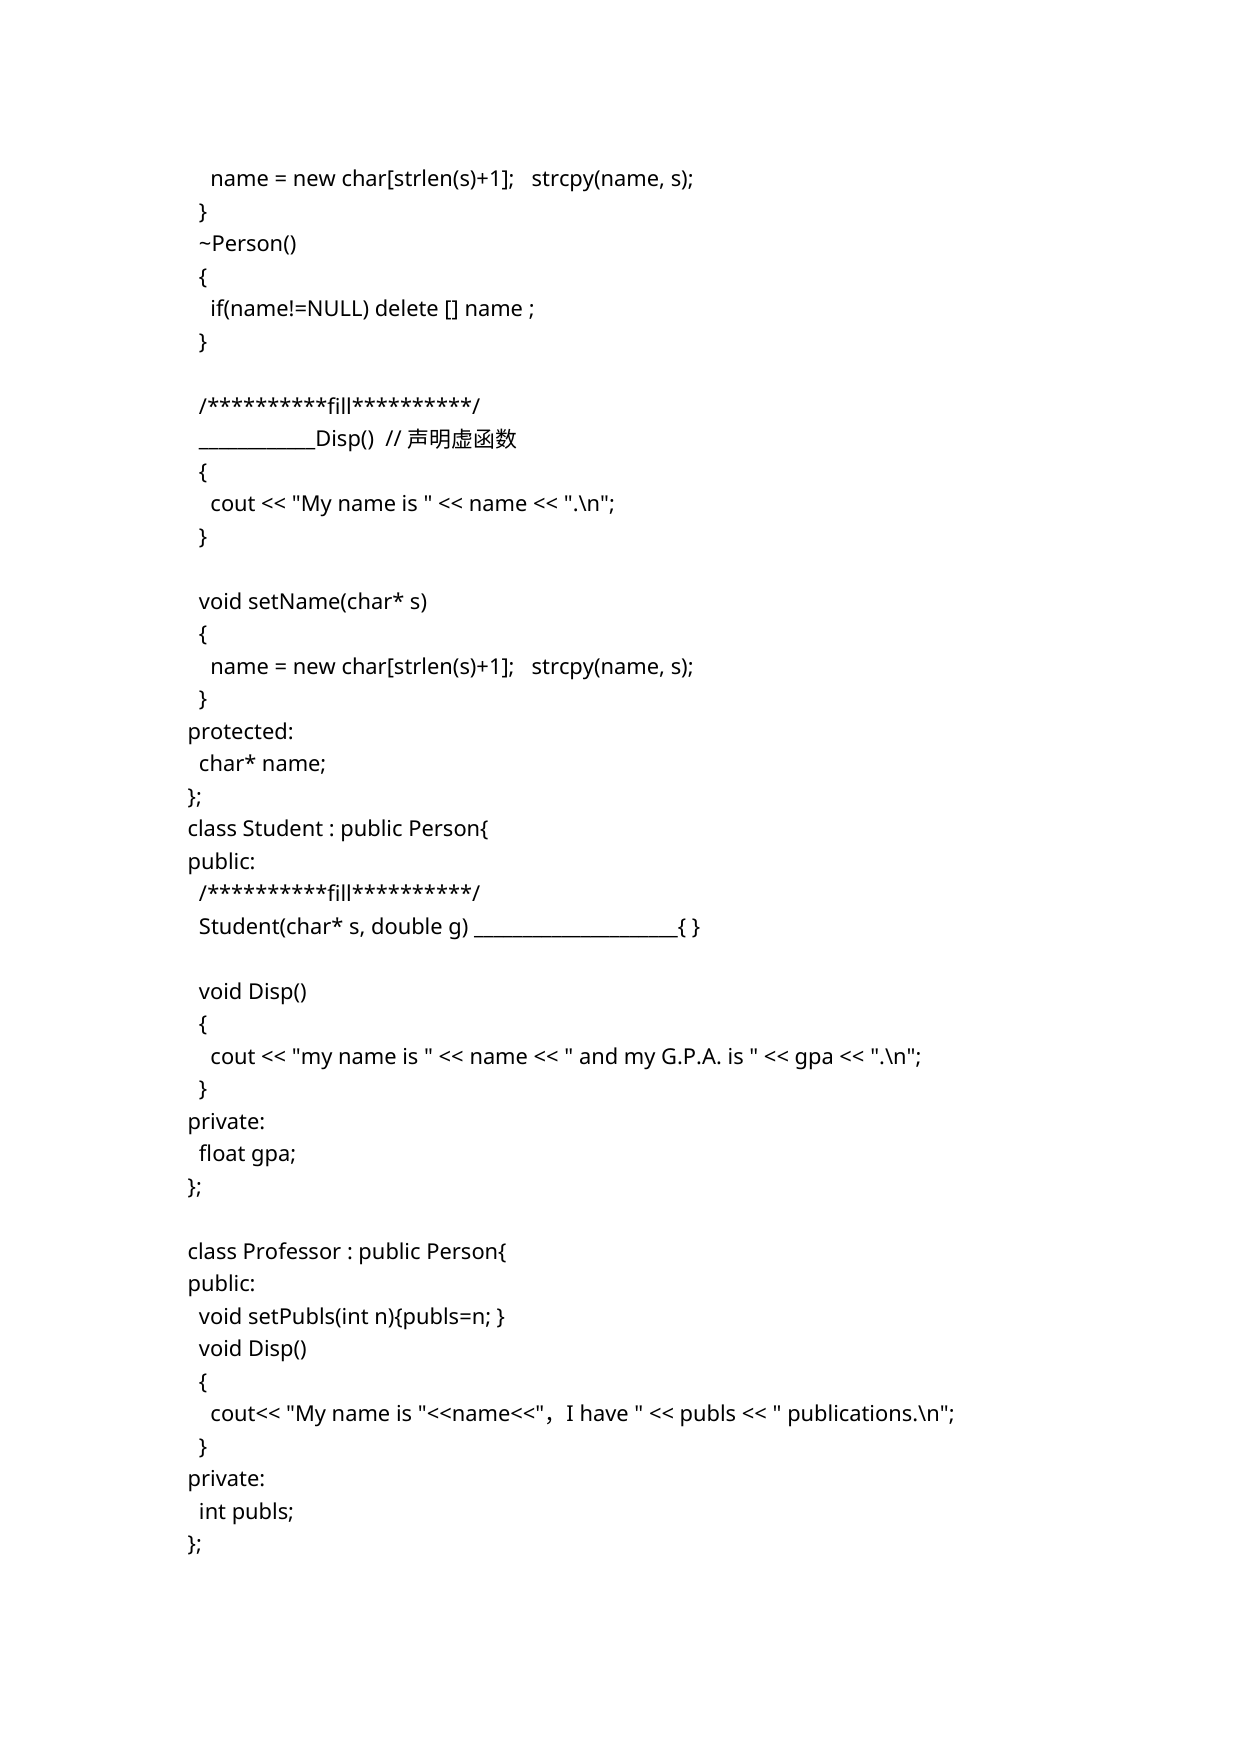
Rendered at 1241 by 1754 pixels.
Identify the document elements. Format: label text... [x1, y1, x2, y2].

text { [187, 1007, 1053, 1039]
text cout << "My name is " << name << ".\n"; [187, 487, 1053, 519]
text int publs; [187, 1494, 1053, 1527]
text void setName(char* s) [187, 584, 1053, 617]
text void Disp() [187, 1332, 1053, 1364]
text { [187, 259, 1053, 292]
text } [187, 682, 1053, 714]
text Student(char* s, double g) _____________________{ } [187, 909, 1053, 942]
text } [187, 324, 1053, 357]
text public: [187, 844, 1053, 877]
text cout << "my name is " << name << " and my G.P.A. is " << gpa << ".\n"; [187, 1039, 1053, 1072]
text }; [187, 1169, 1053, 1202]
text } [187, 1072, 1053, 1104]
text char* name; [187, 747, 1053, 779]
text class Professor : public Person{ [187, 1234, 1053, 1267]
text public: [187, 1267, 1053, 1299]
text /**********fill**********/ [187, 877, 1053, 909]
text ____________Disp() // 声明虚函数 [187, 422, 1053, 454]
text void Disp() [187, 974, 1053, 1007]
text { [187, 617, 1053, 649]
text void setPubls(int n){publs=n; } [187, 1299, 1053, 1332]
text { [187, 1364, 1053, 1397]
text if(name!=NULL) delete [] name ; [187, 292, 1053, 324]
text } [187, 1429, 1053, 1462]
text name = new char[strlen(s)+1]; strcpy(name, s); [187, 649, 1053, 682]
text ~Person() [187, 227, 1053, 259]
text { [187, 454, 1053, 487]
text protected: [187, 714, 1053, 747]
text cout<< "My name is "<<name<<"，I have " << publs << " publications.\n"; [187, 1397, 1053, 1429]
text }; [187, 1527, 1053, 1559]
text float gpa; [187, 1137, 1053, 1169]
text /**********fill**********/ [187, 389, 1053, 422]
text private: [187, 1104, 1053, 1137]
text } [187, 519, 1053, 552]
text } [187, 194, 1053, 227]
text private: [187, 1462, 1053, 1494]
text class Student : public Person{ [187, 812, 1053, 844]
text }; [187, 779, 1053, 812]
text name = new char[strlen(s)+1]; strcpy(name, s); [187, 162, 1053, 194]
